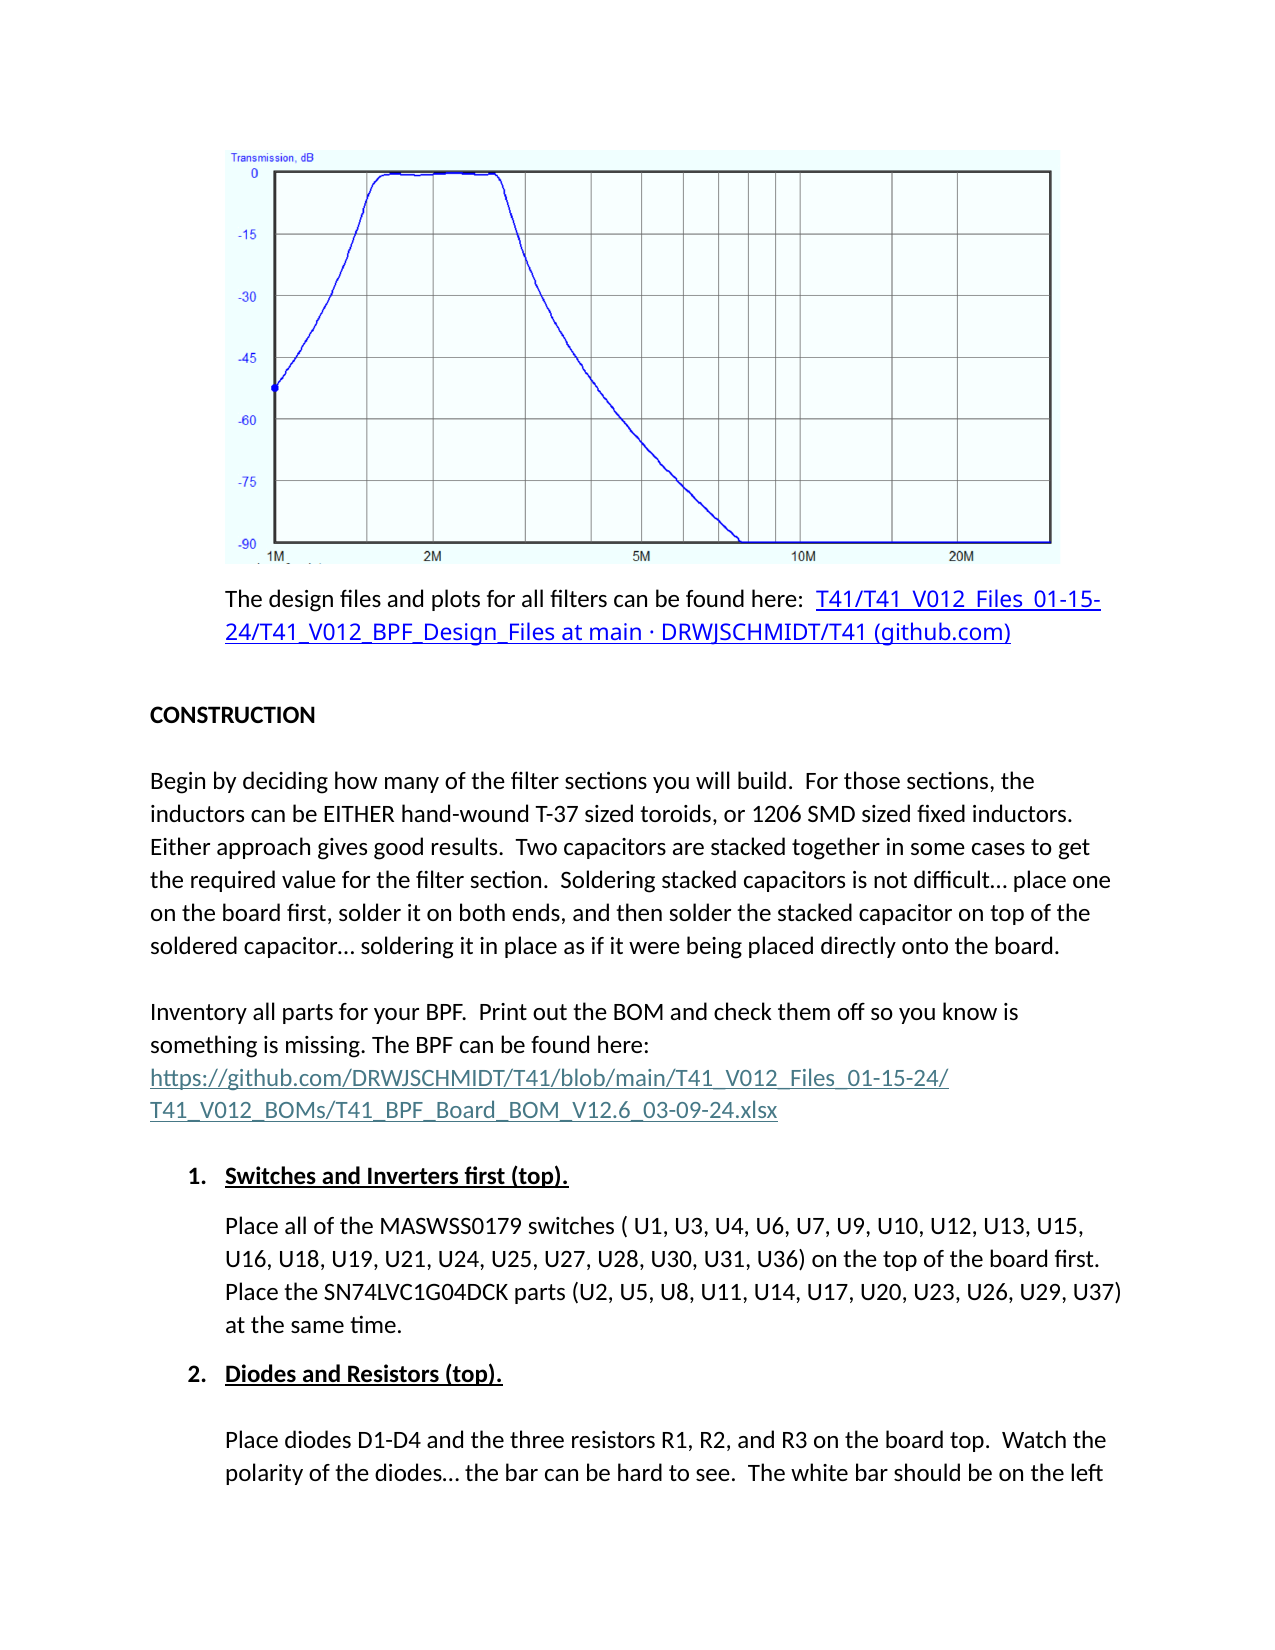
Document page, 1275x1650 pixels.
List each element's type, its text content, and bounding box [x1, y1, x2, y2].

list Inventory all parts for your BPF. Print out the BOM and check them off so you know is something is missing. The BPF can be found here: https://github.com/DRWJSCHMIDT/T41/blob/main/T41_V012_Files_01-15-24/T41_V012_BOMs/T41_BPF_Board_BOM_V12.6_03-09-24.xlsx [150, 996, 1125, 1125]
picture [225, 150, 1061, 564]
list CONSTRUCTION [150, 699, 1125, 730]
text Place all of the MASWSS0179 switches ( U1, U3, U4, U6, U7, U9, U10, U12, U13, U15, U16, U18, U19, U21, U24, U25, U27, U28, U30, U31, U36) on the top of the board first. Place the SN74LVC1G04DCK parts (U2, U5, U8, U11, U14, U17, U20, U23, U26, U29, U37) at the same time. [225, 1210, 1125, 1339]
list Switches and Inverters first (top). [187, 1160, 1125, 1191]
list Diodes and Resistors (top). [187, 1358, 1125, 1389]
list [225, 1424, 1125, 1488]
list Begin by deciding how many of the filter sections you will build. For those sections, the inductors can be EITHER hand-wound T-37 sized toroids, or 1206 SMD sized fixed inductors. Either approach gives good results. Two capacitors are stacked together in some cases to get the required value for the filter section. Soldering stacked capacitors is not difficult… place one on the board first, solder it on both ends, and then solder the stacked capacitor on top of the soldered capacitor… soldering it in place as if it were being placed directly onto the board. [150, 765, 1125, 961]
text The design files and plots for all filters can be found here: T41/T41_V012_Files_01-15-24/T41_V012_BPF_Design_Files at main · DRWJSCHMIDT/T41 (github.com) [225, 582, 1125, 647]
